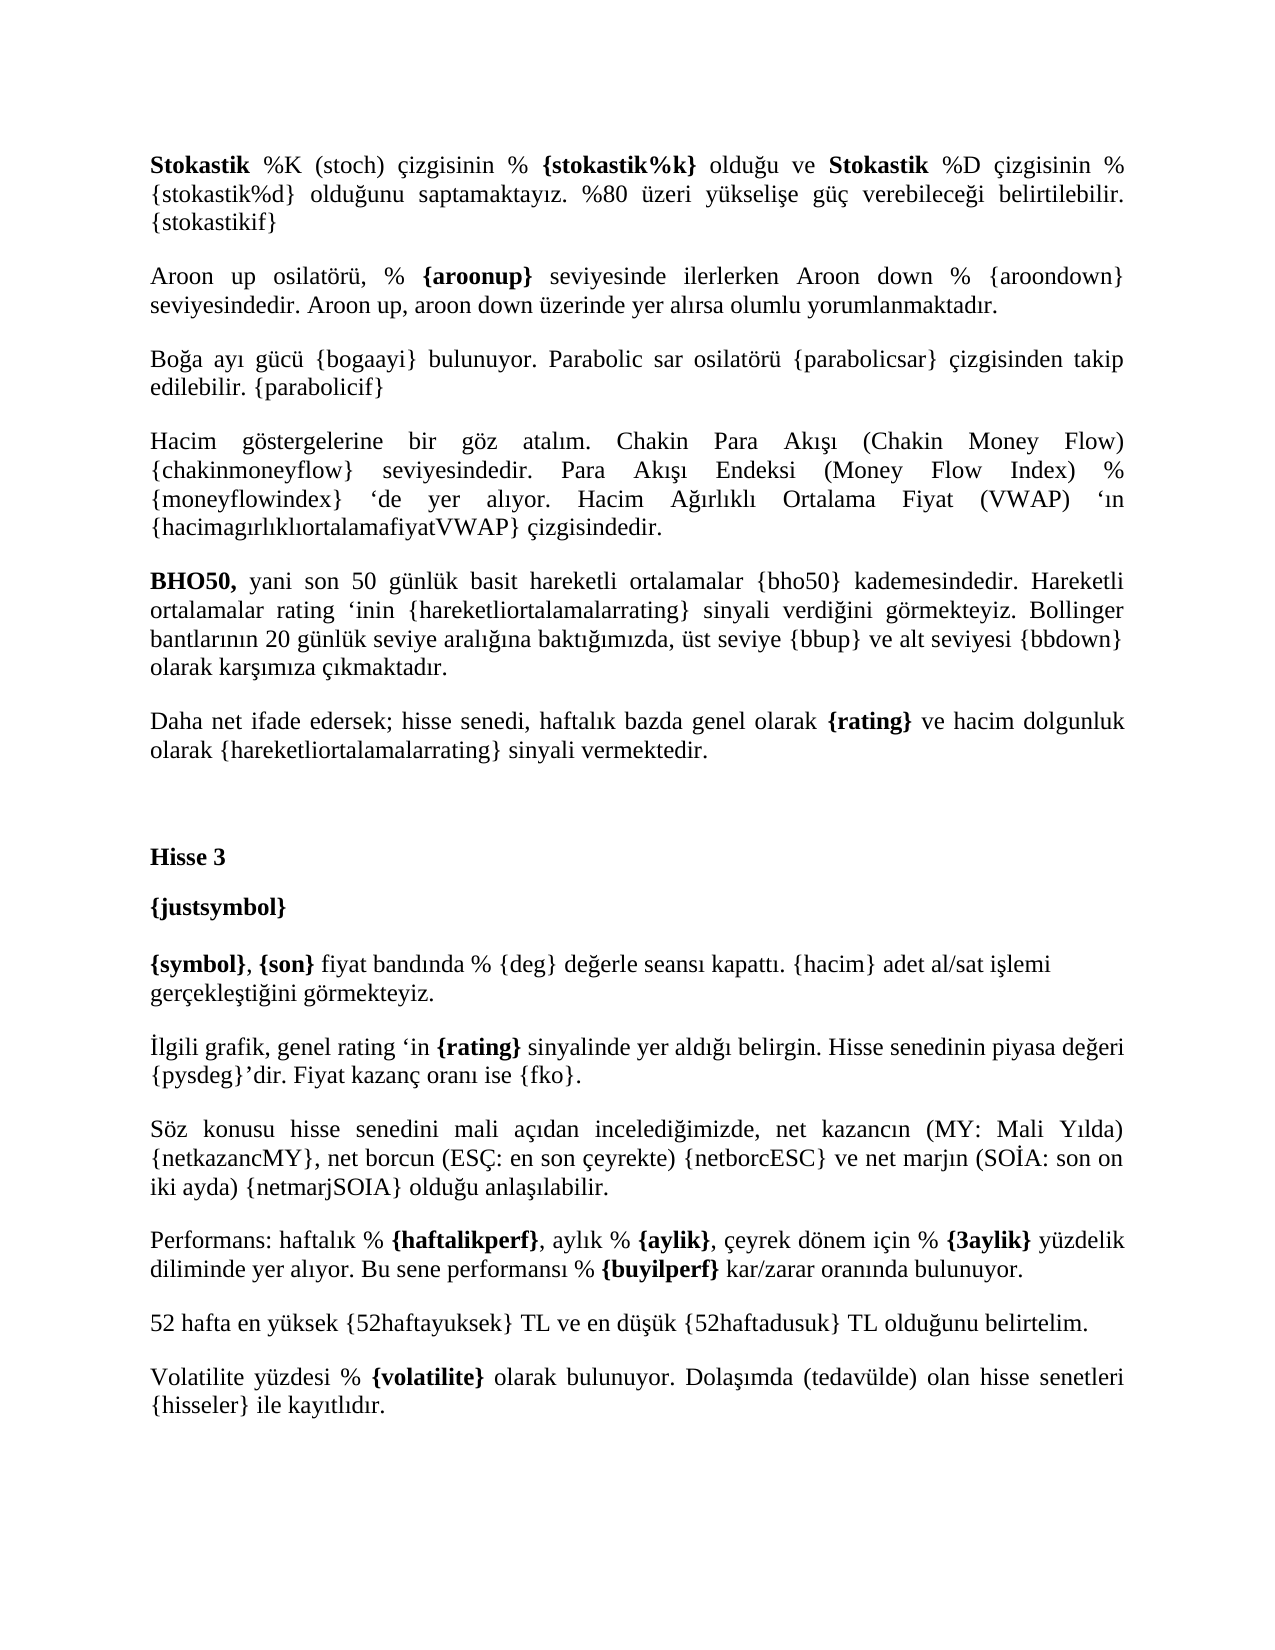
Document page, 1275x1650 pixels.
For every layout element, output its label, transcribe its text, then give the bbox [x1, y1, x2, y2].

text Boğa ayı gücü {bogaayi} bulunuyor. Parabolic sar osilatörü {parabolicsar} çizgisinden takip edilebilir. {parabolicif} [150, 344, 1125, 401]
text {justsymbol} [150, 892, 1125, 920]
text Volatilite yüzdesi % {volatilite} olarak bulunuyor. Dolaşımda (tedavülde) olan hisse senetleri {hisseler} ile kayıtlıdır. [150, 1362, 1125, 1419]
text Aroon up osilatörü, % {aroonup} seviyesinde ilerlerken Aroon down % {aroondown} seviyesindedir. Aroon up, aroon down üzerinde yer alırsa olumlu yorumlanmaktadır. [150, 261, 1125, 319]
text Daha net ifade edersek; hisse senedi, haftalık bazda genel olarak {rating} ve hacim dolgunluk olarak {hareketliortalamalarrating} sinyali vermektedir. [150, 706, 1125, 764]
text {symbol}, {son} fiyat bandında % {deg} değerle seansı kapattı. {hacim} adet al/sat işlemi gerçekleştiğini görmekteyiz. [150, 949, 1125, 1007]
text Stokastik %K (stoch) çizgisinin % {stokastik%k} olduğu ve Stokastik %D çizgisinin % {stokastik%d} olduğunu saptamaktayız. %80 üzeri yükselişe güç verebileceği belirtilebilir. {stokastikif} [150, 150, 1125, 236]
text 52 hafta en yüksek {52haftayuksek} TL ve en düşük {52haftadusuk} TL olduğunu belirtelim. [150, 1308, 1125, 1337]
text BHO50, yani son 50 günlük basit hareketli ortalamalar {bho50} kademesindedir. Hareketli ortalamalar rating ‘inin {hareketliortalamalarrating} sinyali verdiğini görmekteyiz. Bollinger bantlarının 20 günlük seviye aralığına baktığımızda, üst seviye {bbup} ve alt seviyesi {bbdown} olarak karşımıza çıkmaktadır. [150, 566, 1125, 681]
text Performans: haftalık % {haftalikperf}, aylık % {aylik}, çeyrek dönem için % {3aylik} yüzdelik diliminde yer alıyor. Bu sene performansı % {buyilperf} kar/zarar oranında bulunuyor. [150, 1225, 1125, 1283]
text Söz konusu hisse senedini mali açıdan incelediğimizde, net kazancın (MY: Mali Yılda) {netkazancMY}, net borcun (ESÇ: en son çeyrekte) {netborcESC} ve net marjın (SOİA: son on iki ayda) {netmarjSOIA} olduğu anlaşılabilir. [150, 1114, 1125, 1200]
text Hisse 3 [150, 842, 1125, 871]
text İlgili grafik, genel rating ‘in {rating} sinyalinde yer aldığı belirgin. Hisse senedinin piyasa değeri {pysdeg}’dir. Fiyat kazanç oranı ise {fko}. [150, 1032, 1125, 1089]
text Hacim göstergelerine bir göz atalım. Chakin Para Akışı (Chakin Money Flow) {chakinmoneyflow} seviyesindedir. Para Akışı Endeksi (Money Flow Index) % {moneyflowindex} ‘de yer alıyor. Hacim Ağırlıklı Ortalama Fiyat (VWAP) ‘ın {hacimagırlıklıortalamafiyatVWAP} çizgisindedir. [150, 426, 1125, 541]
